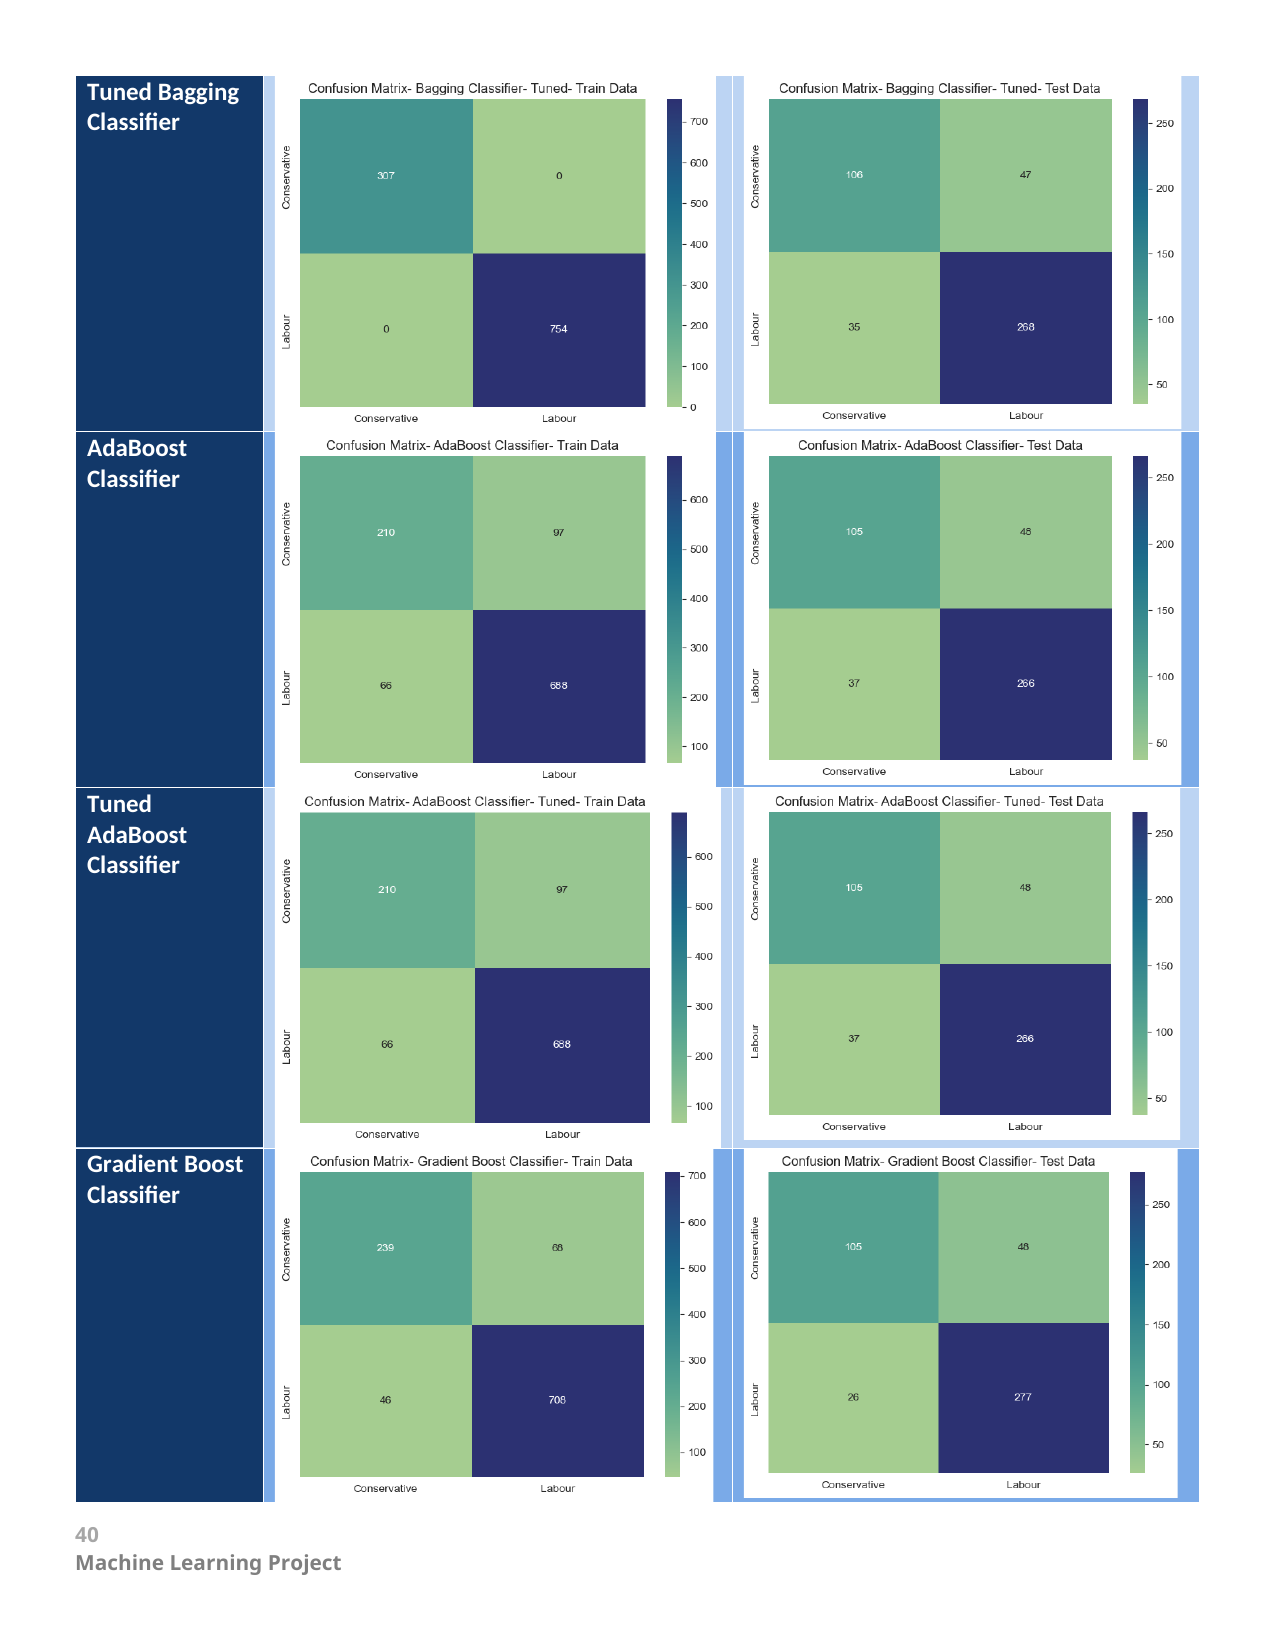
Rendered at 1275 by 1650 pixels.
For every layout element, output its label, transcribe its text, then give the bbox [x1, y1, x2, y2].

table_cell [733, 1149, 1199, 1502]
table_cell [716, 432, 732, 787]
table_cell [733, 76, 1199, 431]
table_cell [264, 788, 274, 1147]
picture [274, 76, 721, 1502]
table_cell [716, 76, 732, 431]
table_cell [714, 1149, 732, 1502]
table_cell Tuned Bagging Classifier [76, 76, 263, 431]
table_cell Gradient Boost Classifier [76, 1149, 263, 1502]
table_cell Tuned AdaBoost Classifier [76, 788, 263, 1147]
table_cell [264, 432, 274, 787]
picture [743, 788, 1181, 1140]
picture [743, 1148, 1178, 1498]
table_cell [264, 1149, 274, 1502]
table_cell [264, 76, 274, 431]
table_cell [721, 788, 732, 1147]
picture [743, 76, 1182, 429]
table_cell AdaBoost Classifier [76, 432, 263, 787]
picture [743, 432, 1182, 785]
table_cell [733, 788, 1199, 1147]
table_cell [733, 432, 1199, 787]
